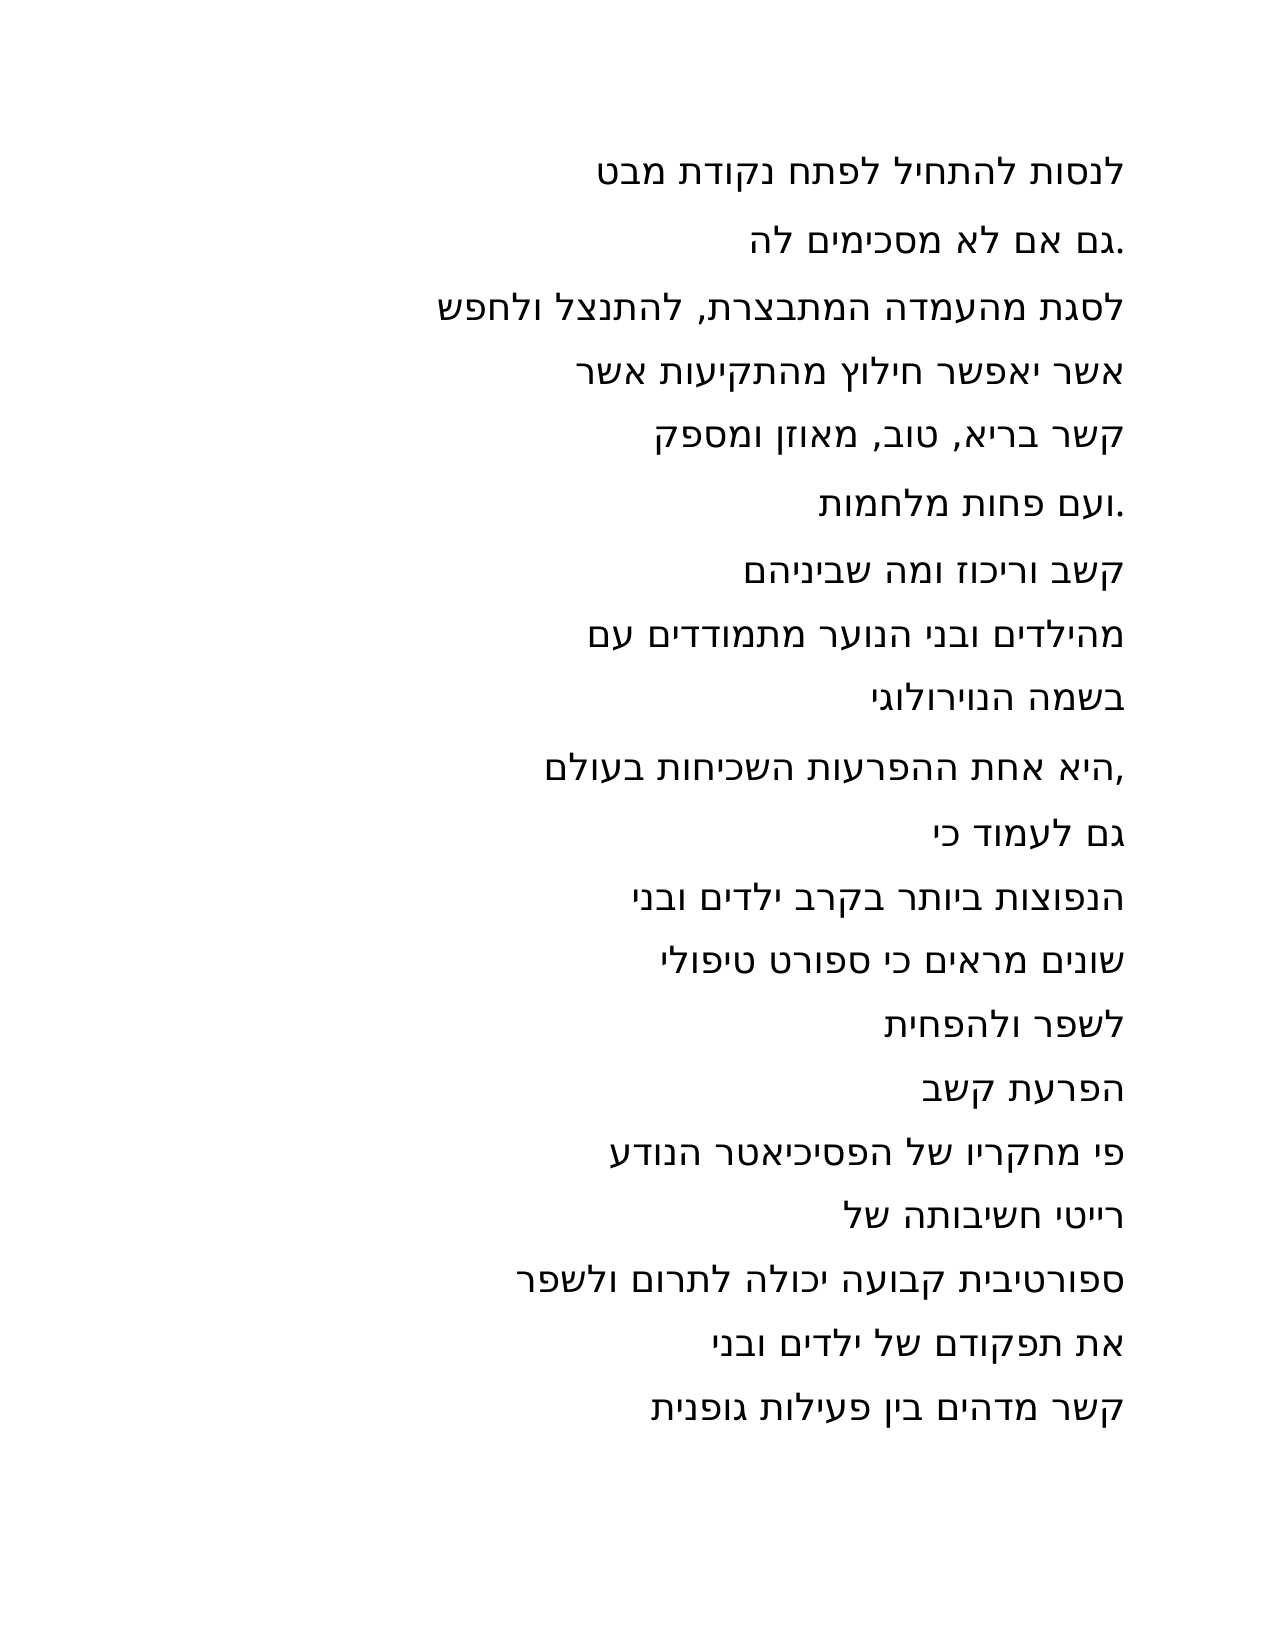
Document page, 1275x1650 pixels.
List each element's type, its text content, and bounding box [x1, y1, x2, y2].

text את תפקודם של ילדים ובני [150, 1322, 1125, 1365]
text קשר בריא, טוב, מאוזן ומספק [150, 413, 1125, 457]
text אשר יאפשר חילוץ מהתקיעות אשר [150, 349, 1125, 393]
text מהילדים ובני הנוער מתמודדים עם [150, 612, 1125, 656]
text רייטי חשיבותה של [150, 1194, 1125, 1238]
text לשפר ולהפחית [150, 1003, 1125, 1046]
text פי מחקריו של הפסיכיאטר הנודע [150, 1130, 1125, 1174]
text ספורטיבית קבועה יכולה לתרום ולשפר [150, 1258, 1125, 1301]
text גם אם לא מסכימים לה. [150, 214, 1125, 265]
text לסגת מהעמדה המתבצרת, להתנצל ולחפש [150, 286, 1125, 329]
text היא אחת ההפרעות השכיחות בעולם, [150, 740, 1125, 791]
text שונים מראים כי ספורט טיפולי [150, 939, 1125, 983]
text גם לעמוד כי [150, 812, 1125, 855]
text ועם פחות מלחמות. [150, 477, 1125, 528]
text לנסות להתחיל לפתח נקודת מבט [150, 150, 1125, 194]
text הפרעת קשב [150, 1067, 1125, 1110]
text קשב וריכוז ומה שביניהם [150, 548, 1125, 592]
text הנפוצות ביותר בקרב ילדים ובני [150, 875, 1125, 919]
text קשר מדהים בין פעילות גופנית [150, 1385, 1125, 1429]
text בשמה הנוירולוגי [150, 676, 1125, 720]
